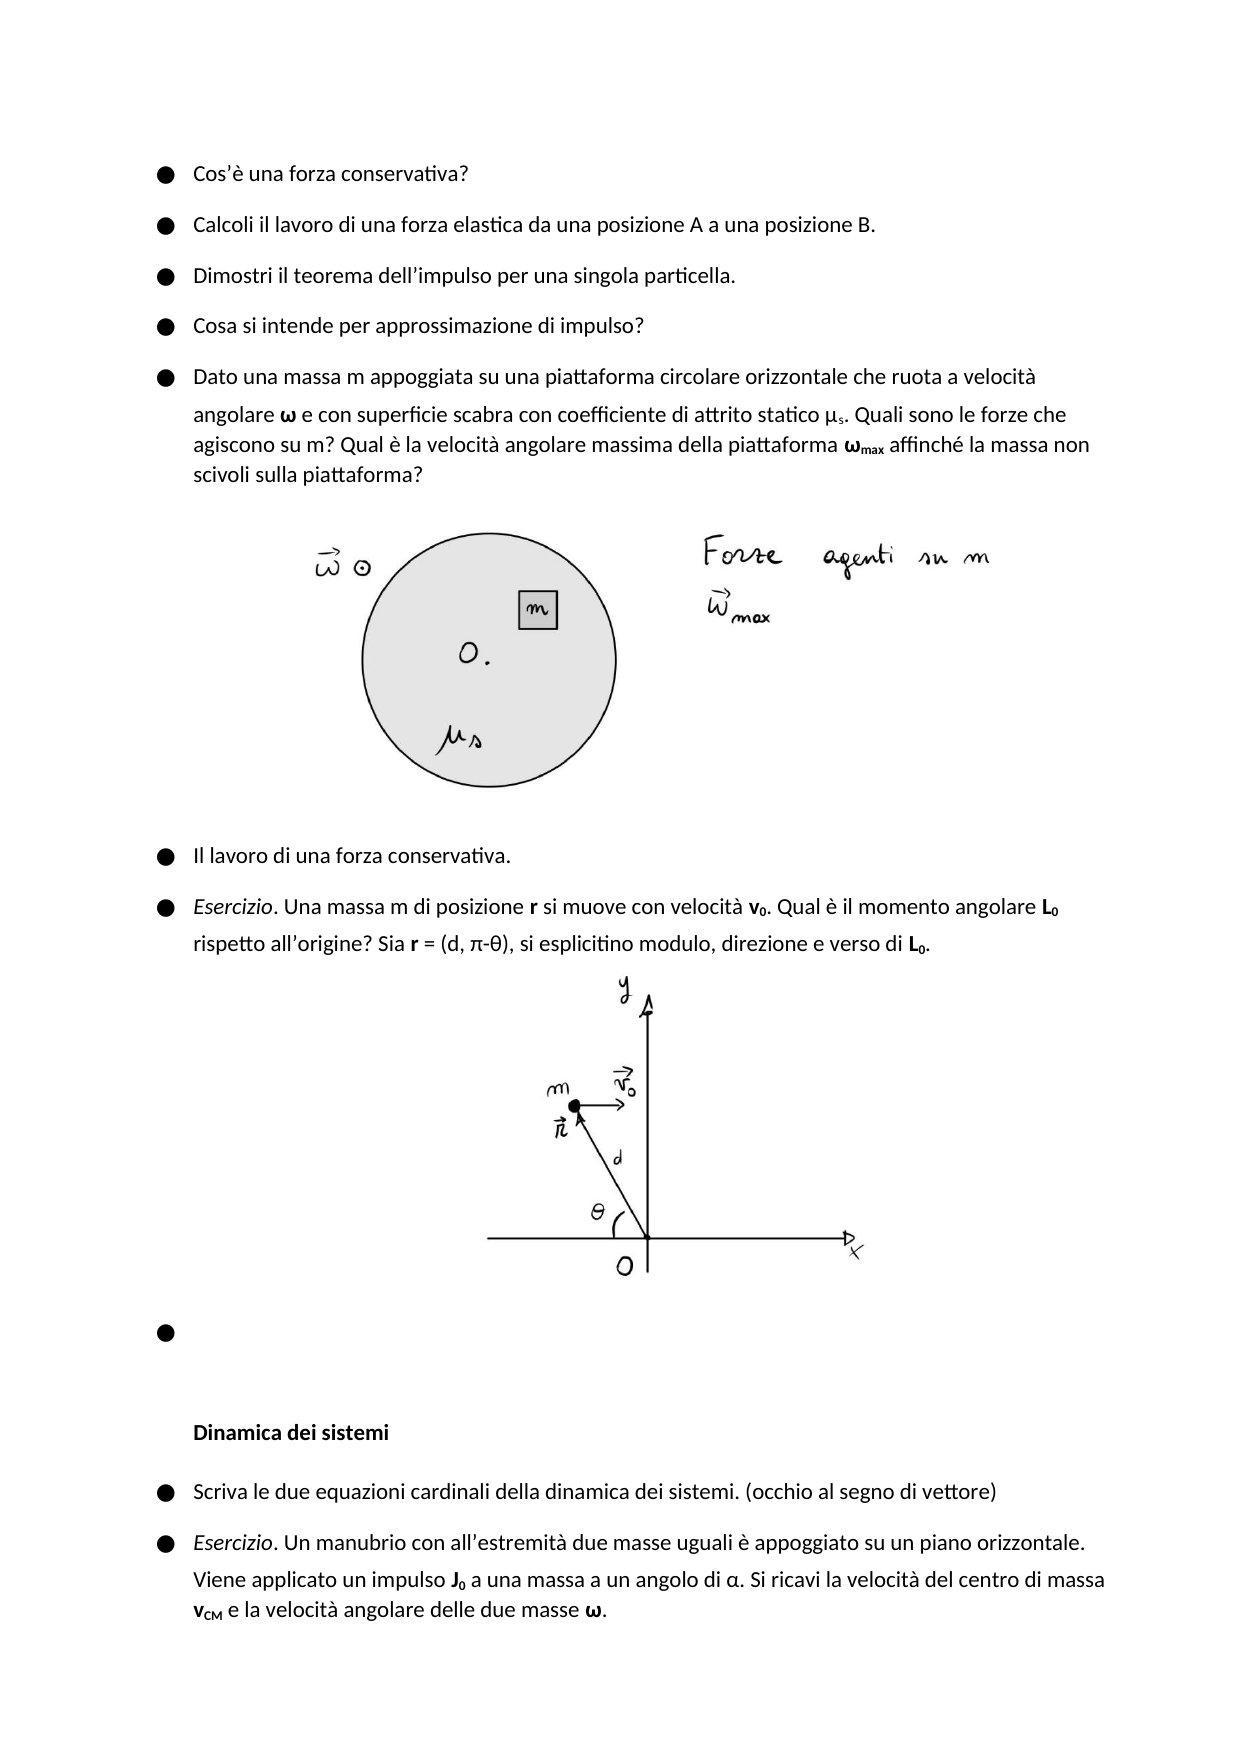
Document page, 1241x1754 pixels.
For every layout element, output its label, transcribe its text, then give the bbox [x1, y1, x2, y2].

list Dato una massa m appoggiata su una piattaforma circolare orizzontale che ruota a velocità angolare ω e con superficie scabra con coefficiente di attrito statico µs. Quali sono le forze che agiscono su m? Qual è la velocità angolare massima della piattaforma ωmax affinché la massa non scivoli sulla piattaforma? [156, 351, 1122, 488]
list Esercizio. Un manubrio con all’estremità due masse uguali è appoggiato su un piano orizzontale. Viene applicato un impulso J0 a una massa a un angolo di α. Si ricavi la velocità del centro di massa vCM e la velocità angolare delle due masse ω. [156, 1516, 1122, 1623]
list Il lavoro di una forza conservativa. [156, 829, 1122, 877]
list Cos’è una forza conservativa? [156, 148, 1122, 194]
list Calcoli il lavoro di una forza elastica da una posizione A a una posizione B. [156, 198, 1122, 245]
picture [193, 959, 1197, 1304]
picture [118, 507, 1122, 811]
text Dinamica dei sistemi [118, 1418, 1122, 1446]
list Cosa si intende per approssimazione di impulso? [156, 300, 1122, 347]
list Dimostri il teorema dell’impulso per una singola particella. [156, 249, 1122, 296]
list Scriva le due equazioni cardinali della dinamica dei sistemi. (occhio al segno di vettore) [156, 1465, 1122, 1512]
